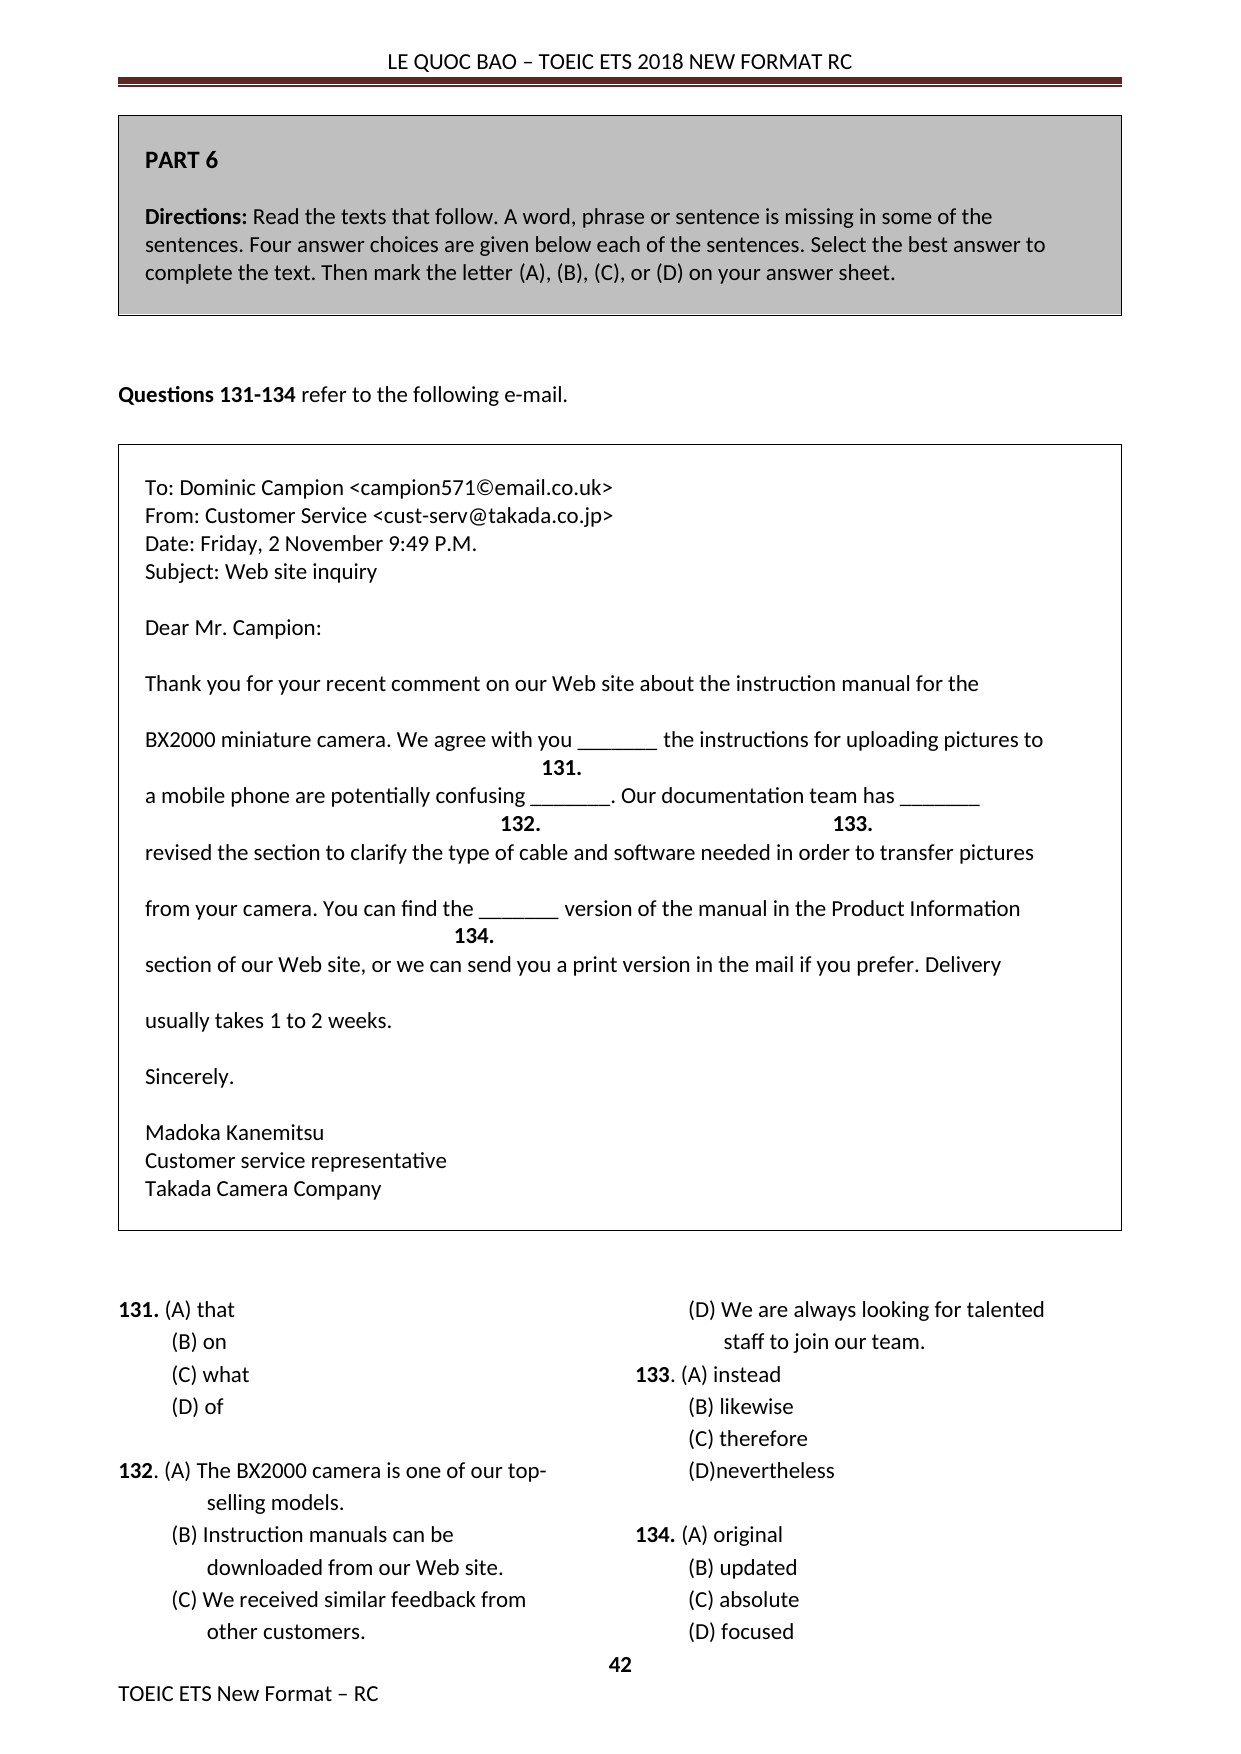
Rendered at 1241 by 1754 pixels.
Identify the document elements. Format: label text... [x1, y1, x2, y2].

text downloaded from our Web site. [207, 1553, 605, 1581]
text 133. (A) instead [635, 1360, 1122, 1388]
text 134. (A) original [635, 1488, 1122, 1549]
text (B) likewise (C) therefore (D)nevertheless [688, 1392, 1122, 1484]
text other customers. [207, 1617, 605, 1645]
text 131. (A) that [118, 1295, 605, 1323]
text (C) We received similar feedback from [171, 1585, 605, 1613]
table_header PART 6 Directions: Read the texts that follow. A word, phrase or sentence is missing in some of the sentences. Four answer choices are given below each of the sentences. Select the best answer to complete the text. Then mark the letter (A), (B), (C), or (D) on your answer sheet. [119, 116, 1121, 314]
text (B) updated (C) absolute (D) focused [688, 1553, 1122, 1645]
text 132. (A) The BX2000 camera is one of our top- [118, 1424, 605, 1484]
text (D) We are always looking for talented [688, 1295, 1122, 1323]
table_header To: Dominic Campion <campion571©email.co.uk> From: Customer Service <cust-serv@takada.co.jp> Date: Friday, 2 November 9:49 P.M. Subject: Web site inquiry Dear Mr. Campion: Thank you for your recent comment on our Web site about the instruction manual for the BX2000 miniature camera. We agree with you _______ the instructions for uploading pictures to 131. a mobile phone are potentially confusing _______. Our documentation team has _______ 132. 133. revised the section to clarify the type of cable and software needed in order to transfer pictures from your camera. You can find the _______ version of the manual in the Product Information 134. section of our Web site, or we can send you a print version in the mail if you prefer. Delivery usually takes 1 to 2 weeks. Sincerely. Madoka Kanemitsu Customer service representative Takada Camera Company [119, 445, 1121, 1230]
text Questions 131-134 refer to the following e-mail. [118, 380, 1122, 408]
text (B) Instruction manuals can be [171, 1521, 605, 1549]
text (B) on (C) what (D) of [171, 1327, 605, 1420]
text selling models. [207, 1488, 605, 1516]
text staff to join our team. [723, 1327, 1122, 1356]
